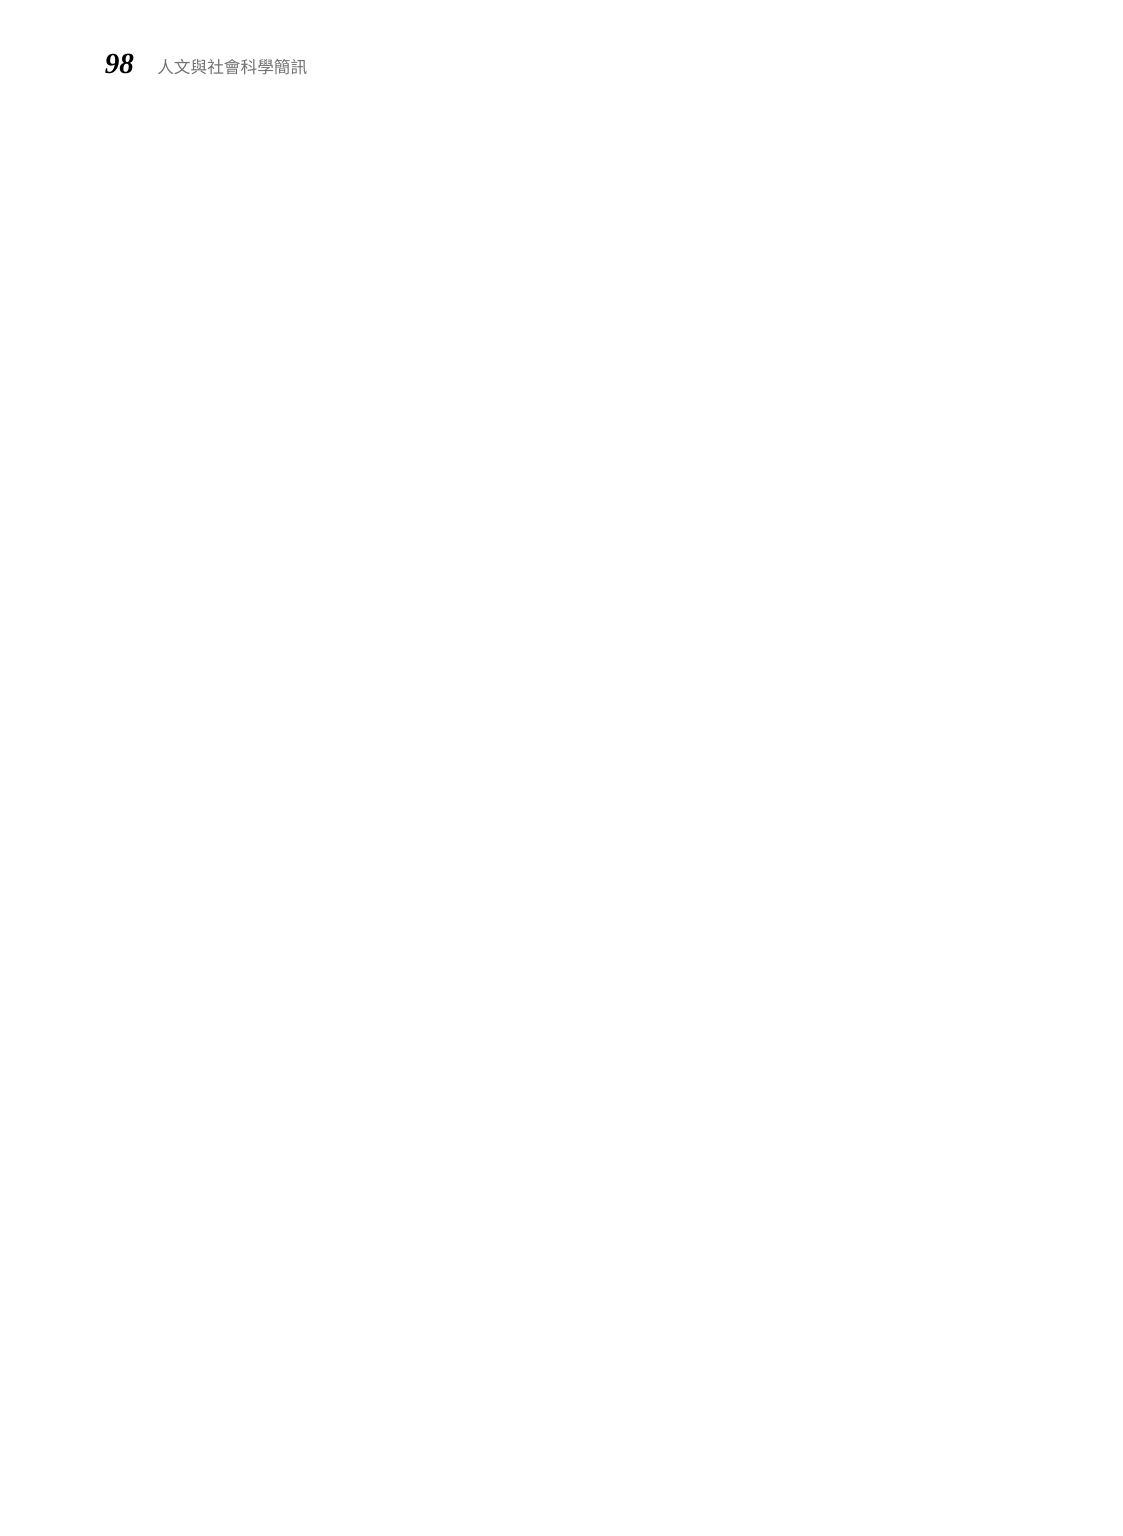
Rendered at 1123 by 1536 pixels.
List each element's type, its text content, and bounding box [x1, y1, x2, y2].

text 98 人文與社會科學簡訊 [104, 43, 972, 82]
